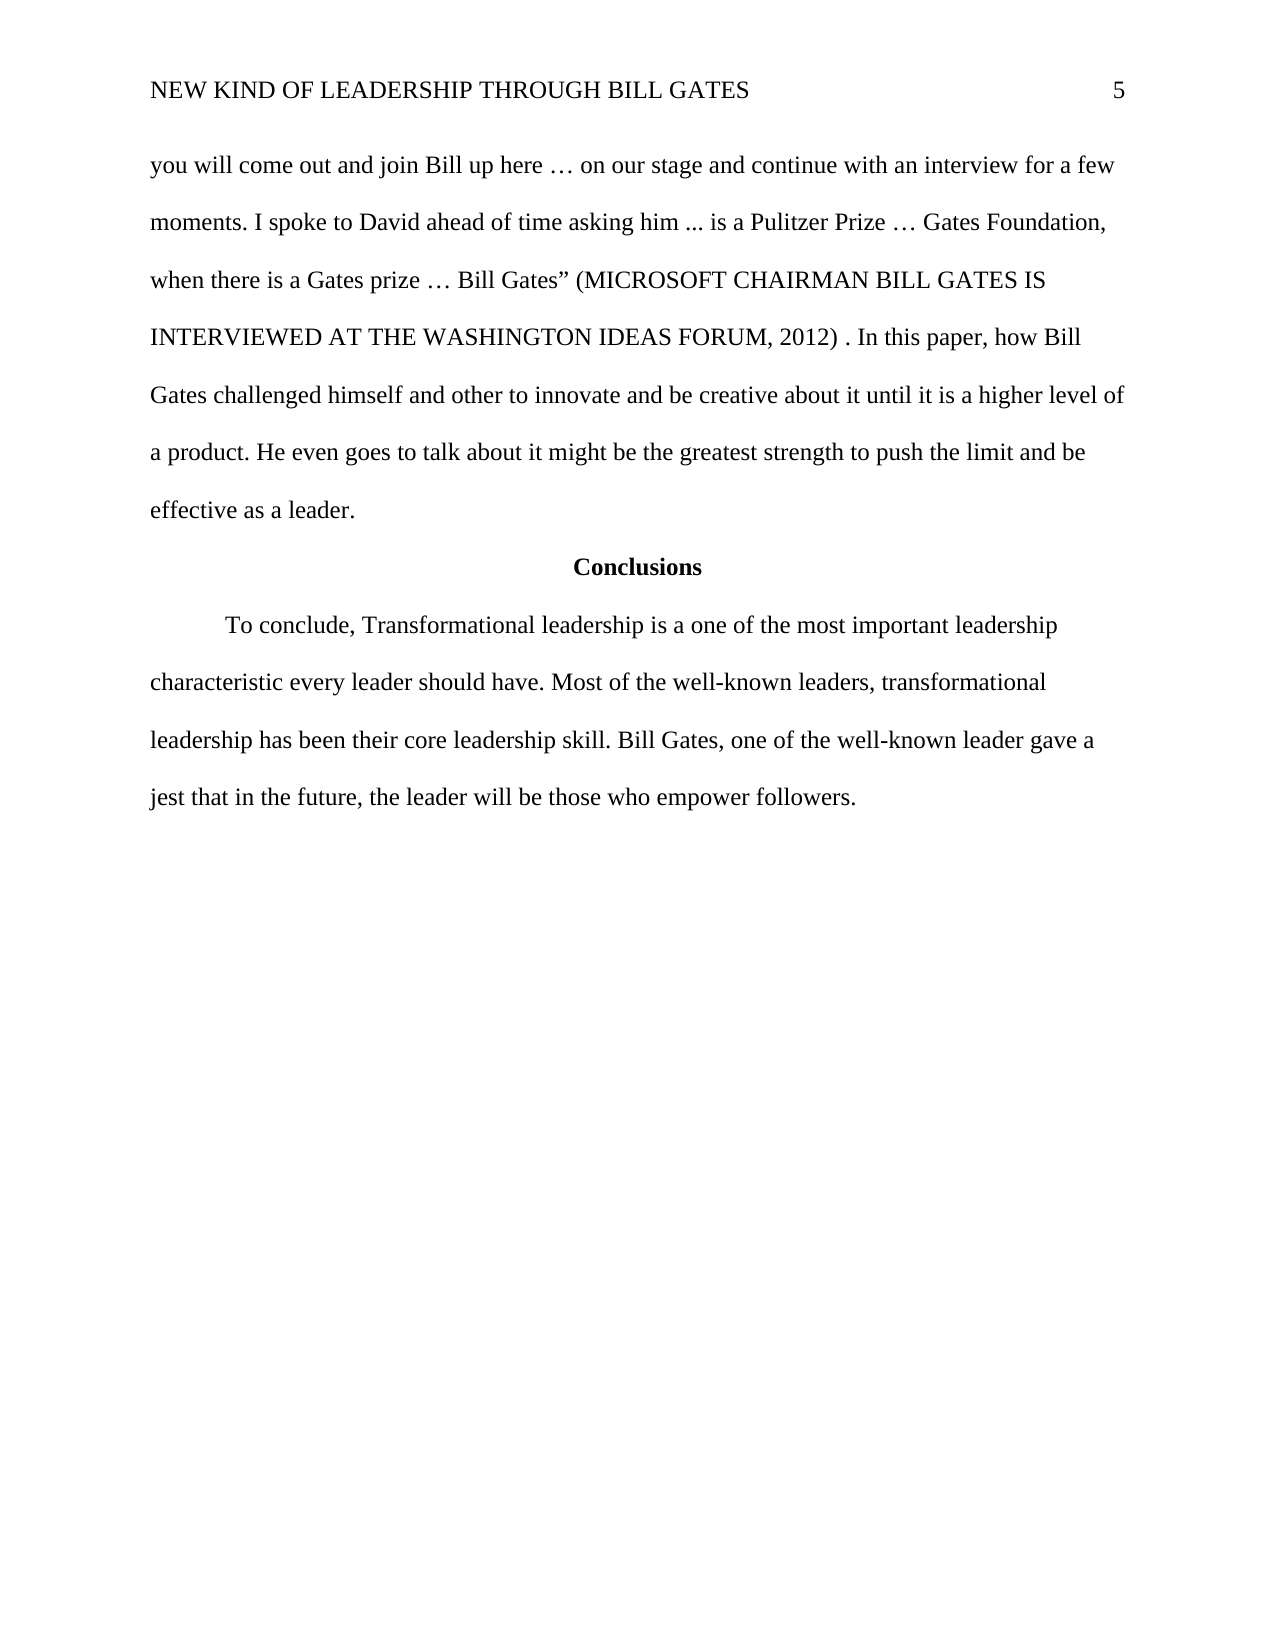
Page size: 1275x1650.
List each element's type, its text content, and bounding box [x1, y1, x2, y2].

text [150, 150, 1125, 524]
text To conclude, Transformational leadership is a one of the most important leadership characteristic every leader should have. Most of the well-known leaders, transformational leadership has been their core leadership skill. Bill Gates, one of the well-known leader gave a jest that in the future, the leader will be those who empower followers. [150, 610, 1125, 811]
text Conclusions [150, 552, 1125, 581]
